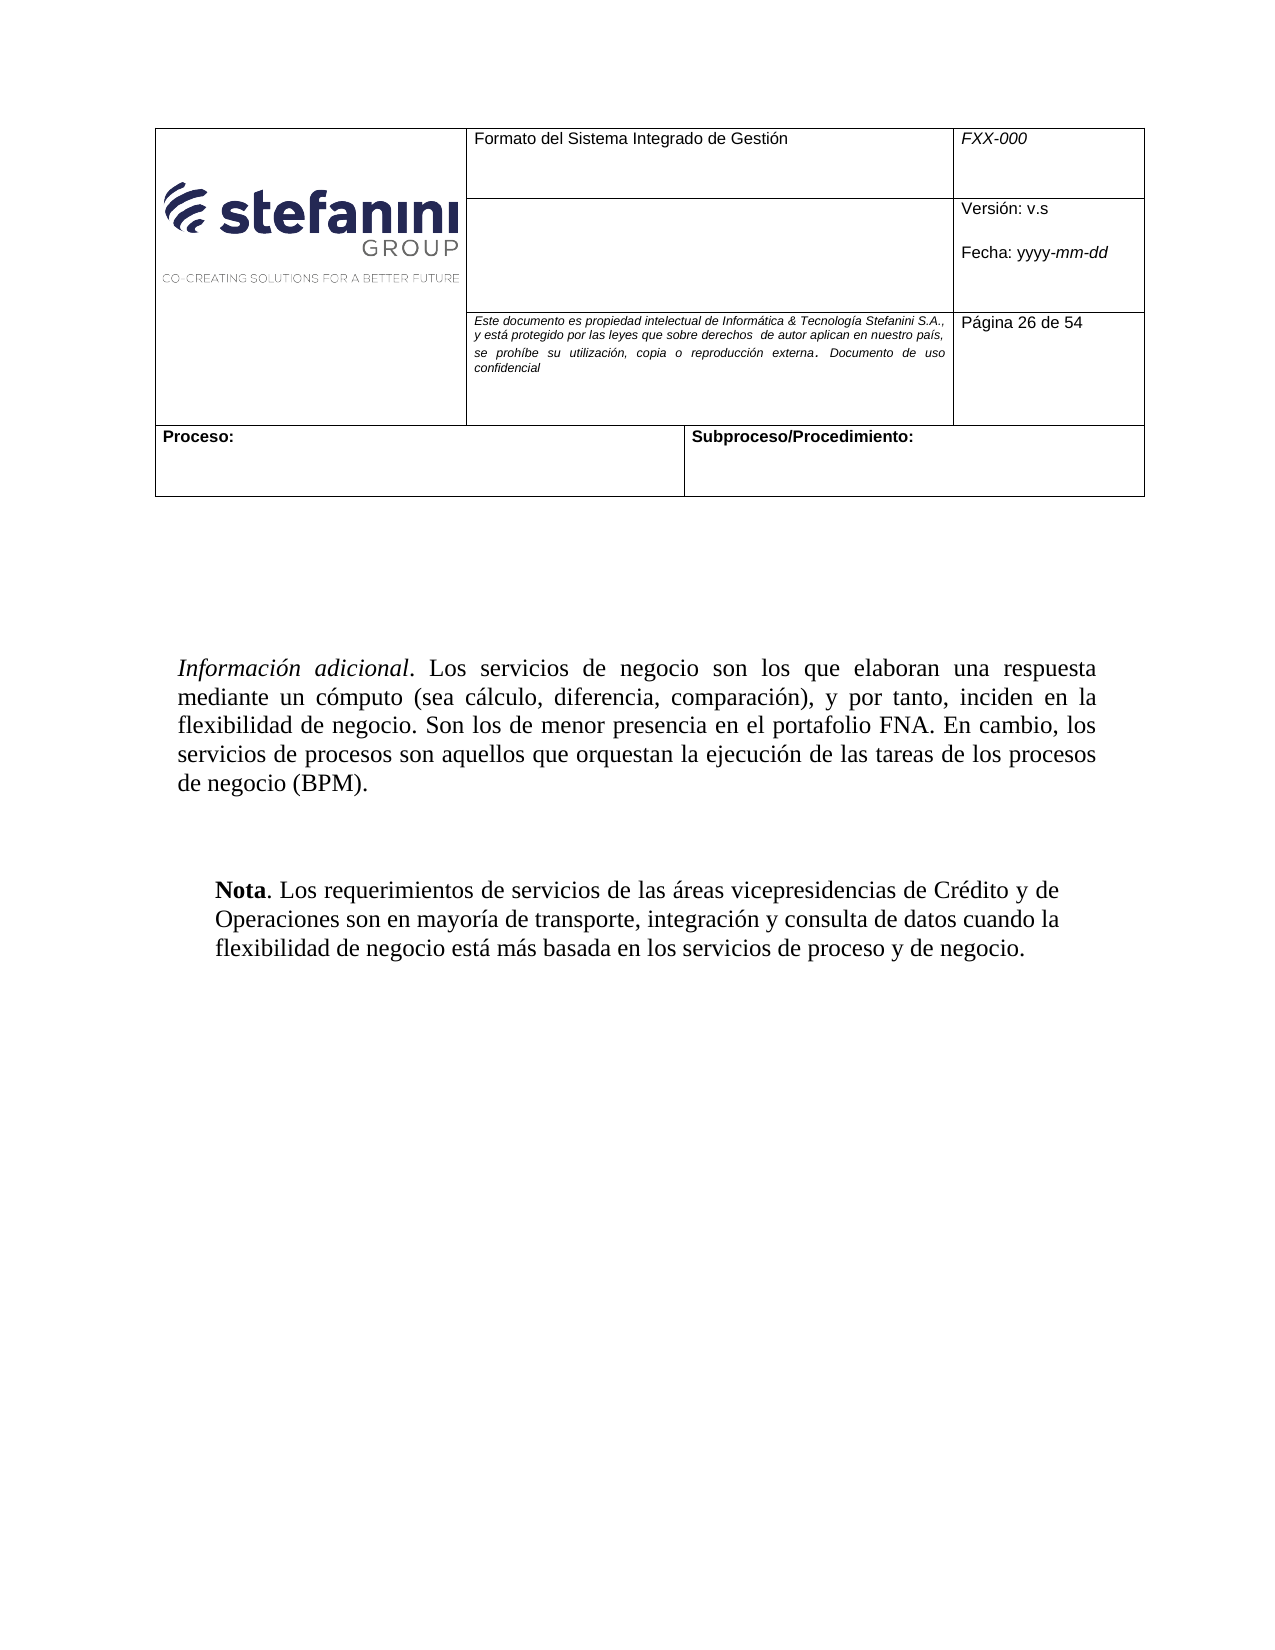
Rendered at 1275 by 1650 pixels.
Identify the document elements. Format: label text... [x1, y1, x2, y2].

picture [162, 182, 460, 286]
text Nota. Los requerimientos de servicios de las áreas vicepresidencias de Crédito y de Operaciones son en mayoría de transporte, integración y consulta de datos cuando la flexibilidad de negocio está más basada en los servicios de proceso y de negocio. [215, 876, 1060, 962]
text Información adicional. Los servicios de negocio son los que elaboran una respuesta mediante un cómputo (sea cálculo, diferencia, comparación), y por tanto, inciden en la flexibilidad de negocio. Son los de menor presencia en el portafolio FNA. En cambio, los servicios de procesos son aquellos que orquestan la ejecución de las tareas de los procesos de negocio (BPM). [177, 653, 1098, 797]
